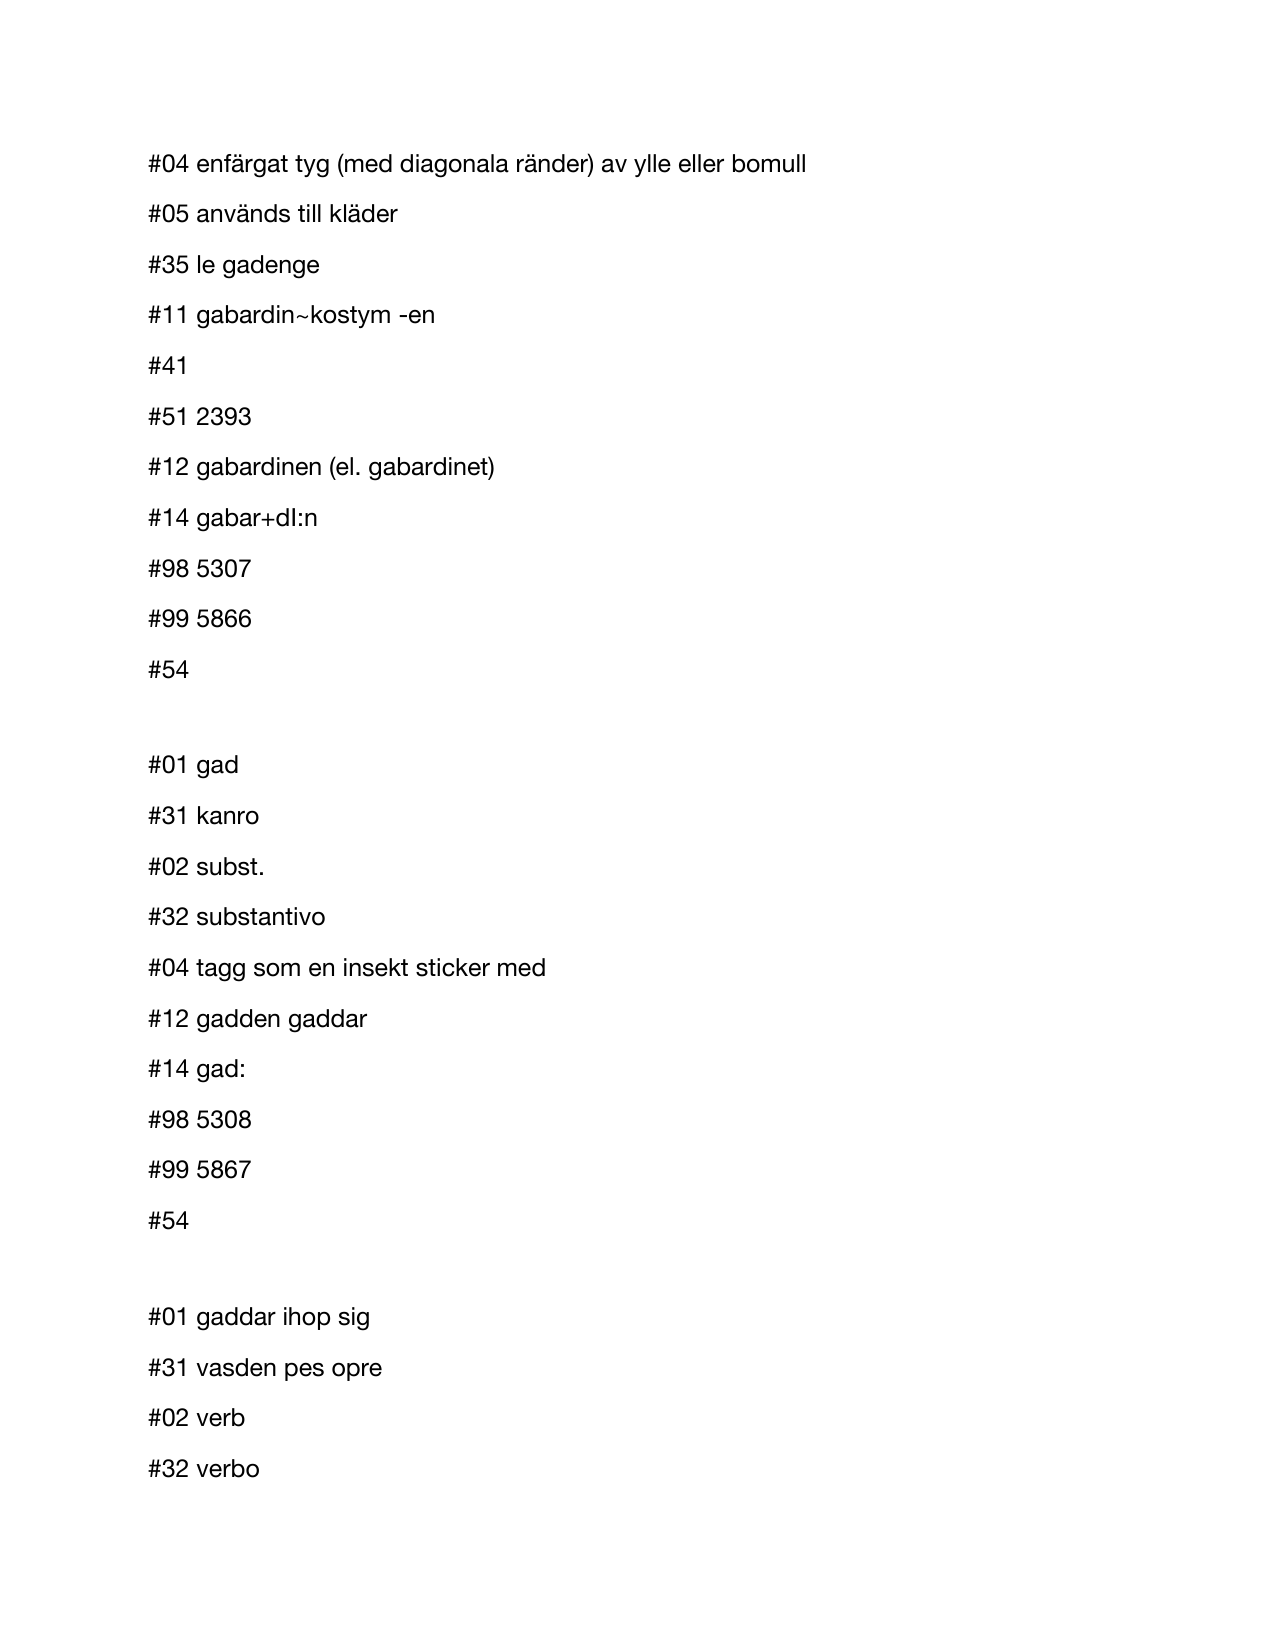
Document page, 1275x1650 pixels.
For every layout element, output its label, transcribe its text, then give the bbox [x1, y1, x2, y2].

text #02 subst. [148, 851, 1127, 882]
text #11 gabardin~kostym -en [148, 299, 1127, 331]
text #98 5308 [148, 1104, 1127, 1135]
text #14 gad: [148, 1053, 1127, 1085]
text #05 används till kläder [148, 198, 1127, 230]
text #35 le gadenge [148, 249, 1127, 280]
text #12 gadden gaddar [148, 1003, 1127, 1034]
text #04 tagg som en insekt sticker med [148, 952, 1127, 983]
text #02 verb [148, 1402, 1127, 1434]
text #41 [148, 350, 1127, 382]
text #51 2393 [148, 401, 1127, 432]
text #32 verbo [148, 1453, 1127, 1484]
text #14 gabar+dI:n [148, 502, 1127, 533]
text #31 kanro [148, 800, 1127, 832]
text #01 gad [148, 749, 1127, 781]
text #31 vasden pes opre [148, 1352, 1127, 1383]
text #12 gabardinen (el. gabardinet) [148, 451, 1127, 483]
text #99 5866 [148, 603, 1127, 635]
text #99 5867 [148, 1154, 1127, 1186]
text #32 substantivo [148, 901, 1127, 933]
text #01 gaddar ihop sig [148, 1301, 1127, 1332]
text #04 enfärgat tyg (med diagonala ränder) av ylle eller bomull [148, 148, 1127, 179]
text #54 [148, 654, 1127, 685]
text #54 [148, 1205, 1127, 1237]
text #98 5307 [148, 553, 1127, 584]
